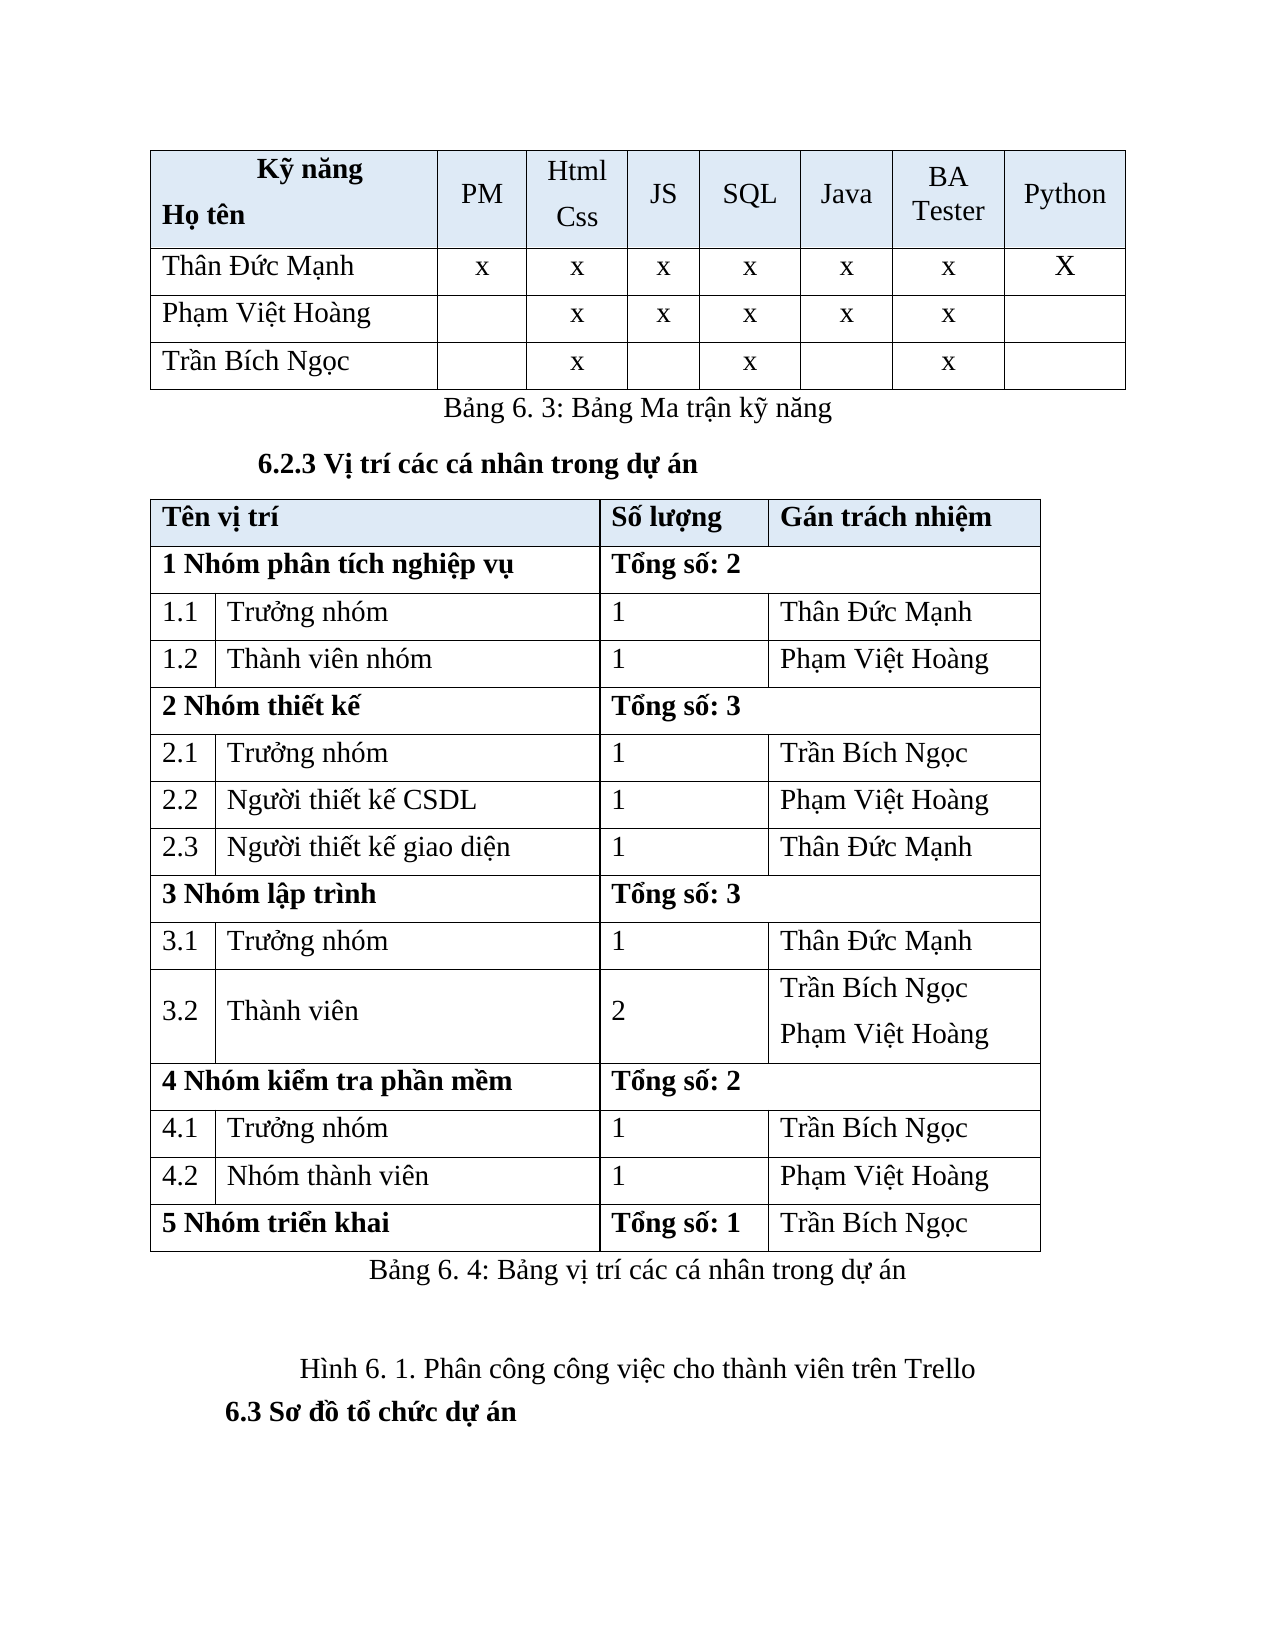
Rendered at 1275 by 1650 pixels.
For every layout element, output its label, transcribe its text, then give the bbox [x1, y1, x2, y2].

table_header JS [628, 151, 699, 247]
table_cell x [527, 249, 627, 294]
table_cell Tổng số: 1 [601, 1205, 768, 1251]
table_cell Tổng số: 2 [601, 547, 1040, 593]
table_cell 1.1 [151, 594, 215, 640]
table_cell Thân Đức Mạnh [151, 249, 437, 294]
table_cell Phạm Việt Hoàng [769, 1158, 1040, 1204]
table_cell 2.1 [151, 735, 215, 781]
table_cell Trần Bích Ngọc [769, 1205, 1040, 1251]
table_cell x [700, 249, 800, 294]
table_cell x [893, 343, 1004, 389]
table_cell Người thiết kế giao diện [216, 829, 599, 875]
table_cell [1005, 343, 1125, 389]
table_cell 1 [601, 594, 768, 640]
text 6.2.3 Vị trí các cá nhân trong dự án [258, 446, 1125, 479]
table_cell [1005, 296, 1125, 342]
table_cell x [700, 343, 800, 389]
table_cell 1 [601, 782, 768, 828]
table_cell 1 [601, 641, 768, 687]
table_cell 1 [601, 735, 768, 781]
table_cell Thành viên nhóm [216, 641, 599, 687]
table_cell 1 [601, 923, 768, 969]
table_cell x [700, 296, 800, 342]
table_cell 1 [601, 1111, 768, 1157]
table_cell 3.2 [151, 970, 215, 1062]
table_cell Tổng số: 3 [601, 876, 1040, 922]
table_header Gán trách nhiệm [769, 500, 1040, 546]
table_cell Trần Bích Ngọc [769, 735, 1040, 781]
table_cell Phạm Việt Hoàng [151, 296, 437, 342]
table_cell 2.2 [151, 782, 215, 828]
table_cell x [438, 249, 526, 294]
table_header SQL [700, 151, 800, 247]
table_header Python [1005, 151, 1125, 247]
table_cell Trần Bích Ngọc [151, 343, 437, 389]
table_cell Phạm Việt Hoàng [769, 641, 1040, 687]
text Bảng 6. 4: Bảng vị trí các cá nhân trong dự án [150, 1252, 1125, 1285]
table_cell x [893, 296, 1004, 342]
table_cell x [801, 249, 892, 294]
table_cell Tổng số: 3 [601, 688, 1040, 734]
table_cell 1 [601, 1158, 768, 1204]
table_cell 2.3 [151, 829, 215, 875]
table_cell x [527, 296, 627, 342]
table_cell [801, 343, 892, 389]
table_cell [438, 343, 526, 389]
table_cell Thân Đức Mạnh [769, 923, 1040, 969]
text Bảng 6. 3: Bảng Ma trận kỹ năng [150, 390, 1125, 423]
table_cell Thân Đức Mạnh [769, 829, 1040, 875]
table_header Số lượng [601, 500, 768, 546]
table_header Html Css [527, 151, 627, 247]
table_cell x [628, 249, 699, 294]
table_header PM [438, 151, 526, 247]
table_cell x [801, 296, 892, 342]
table_cell Người thiết kế CSDL [216, 782, 599, 828]
table_cell [628, 343, 699, 389]
table_cell [438, 296, 526, 342]
table_cell Trưởng nhóm [216, 923, 599, 969]
table_header Tên vị trí [151, 500, 599, 546]
table_cell Trần Bích Ngọc Phạm Việt Hoàng [769, 970, 1040, 1062]
table_cell 1 Nhóm phân tích nghiệp vụ [151, 547, 599, 593]
text 6.3 Sơ đồ tổ chức dự án [150, 1394, 1125, 1428]
table_cell 4 Nhóm kiểm tra phần mềm [151, 1064, 599, 1109]
table_cell 3 Nhóm lập trình [151, 876, 599, 922]
table_cell 1 [601, 829, 768, 875]
table_cell 3.1 [151, 923, 215, 969]
table_cell Trưởng nhóm [216, 1111, 599, 1157]
table_header Java [801, 151, 892, 247]
table_header Kỹ năng Họ tên [151, 151, 437, 247]
table_cell 5 Nhóm triển khai [151, 1205, 599, 1251]
table_cell Thân Đức Mạnh [769, 594, 1040, 640]
table_cell x [527, 343, 627, 389]
table_cell X [1005, 249, 1125, 294]
table_cell 4.2 [151, 1158, 215, 1204]
table_cell Trần Bích Ngọc [769, 1111, 1040, 1157]
table_cell Tổng số: 2 [601, 1064, 1040, 1109]
table_cell 2 [601, 970, 768, 1062]
table_cell Trưởng nhóm [216, 594, 599, 640]
table_cell Thành viên [216, 970, 599, 1062]
table_cell Nhóm thành viên [216, 1158, 599, 1204]
table_cell Trưởng nhóm [216, 735, 599, 781]
table_header BA Tester [893, 151, 1004, 247]
table_cell 1.2 [151, 641, 215, 687]
table_cell x [628, 296, 699, 342]
table_cell Phạm Việt Hoàng [769, 782, 1040, 828]
table_cell 4.1 [151, 1111, 215, 1157]
table_cell 2 Nhóm thiết kế [151, 688, 599, 734]
table_cell x [893, 249, 1004, 294]
